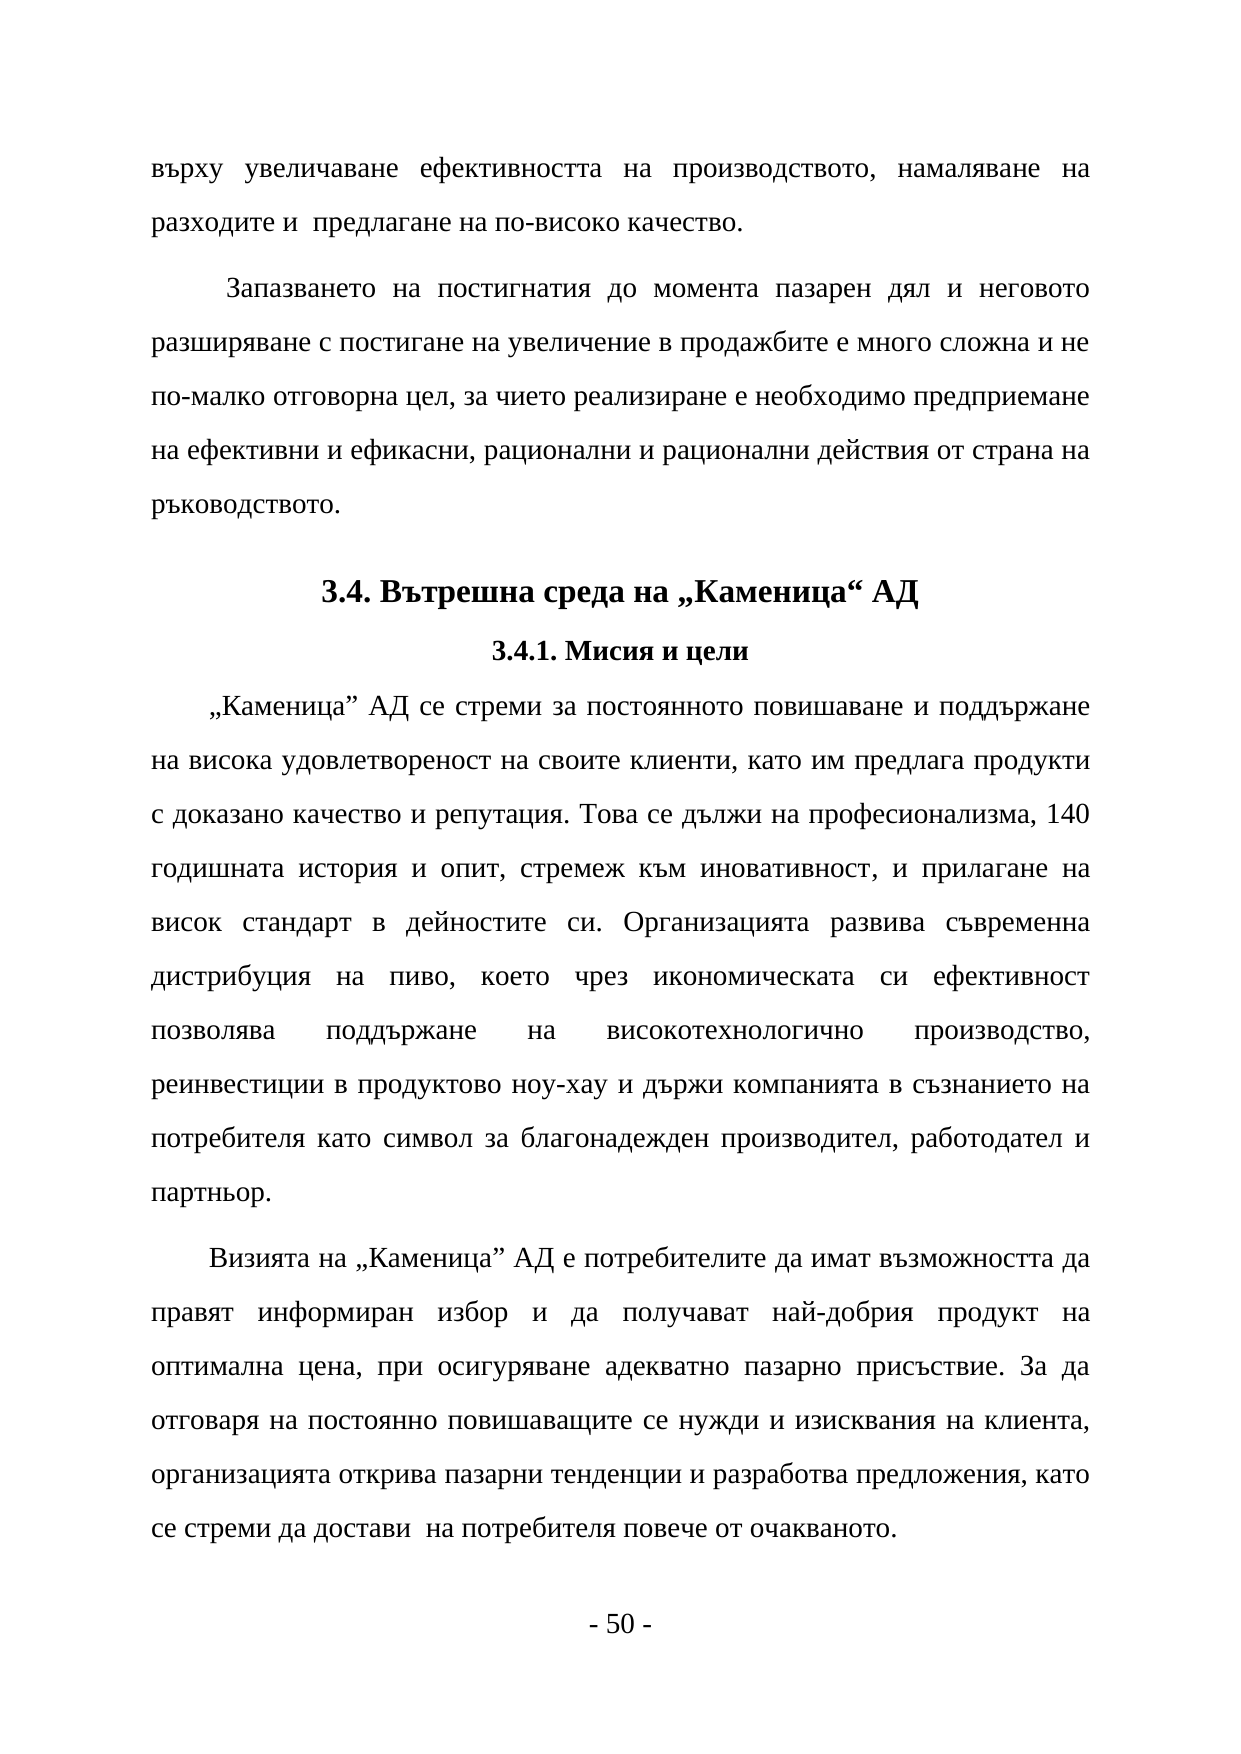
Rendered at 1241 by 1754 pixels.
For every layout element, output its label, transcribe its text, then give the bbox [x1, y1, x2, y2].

subtitle 3.4. Вътрешна среда на „Каменица“ АД [157, 571, 1083, 609]
text „Каменица” АД се стреми за постоянното повишаване и поддържане на висока удовлетвореност на своите клиенти, като им предлага продукти с доказано качество и репутация. Това се дължи на професионализма, 140 годишната история и опит, стремеж към иновативност, и прилагане на висок стандарт в дейностите си. Организацията развива съвременна дистрибуция на пиво, което чрез икономическата си ефективност позволява поддържане на високотехнологично производство, реинвестиции в продуктово ноу-хау и държи компанията в съзнанието на потребителя като символ за благонадежден производител, работодател и партньор. [151, 688, 1091, 1207]
text Визията на „Каменица” АД е потребителите да имат възможността да правят информиран избор и да получават най-добрия продукт на оптимална цена, при осигуряване адекватно пазарно присъствие. За да отговаря на постоянно повишаващите се нужди и изисквания на клиента, организацията открива пазарни тенденции и разработва предложения, като се стреми да достави на потребителя повече от очакваното. [151, 1240, 1091, 1543]
subtitle 3.4.1. Мисия и цели [150, 633, 1090, 667]
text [151, 150, 1091, 237]
text Запазването на постигнатия до момента пазарен дял и неговото разширяване с постигане на увеличение в продажбите е много сложна и не по-малко отговорна цел, за чието реализиране е необходимо предприемане на ефективни и ефикасни, рационални и рационални действия от страна на ръководството. [151, 270, 1091, 519]
